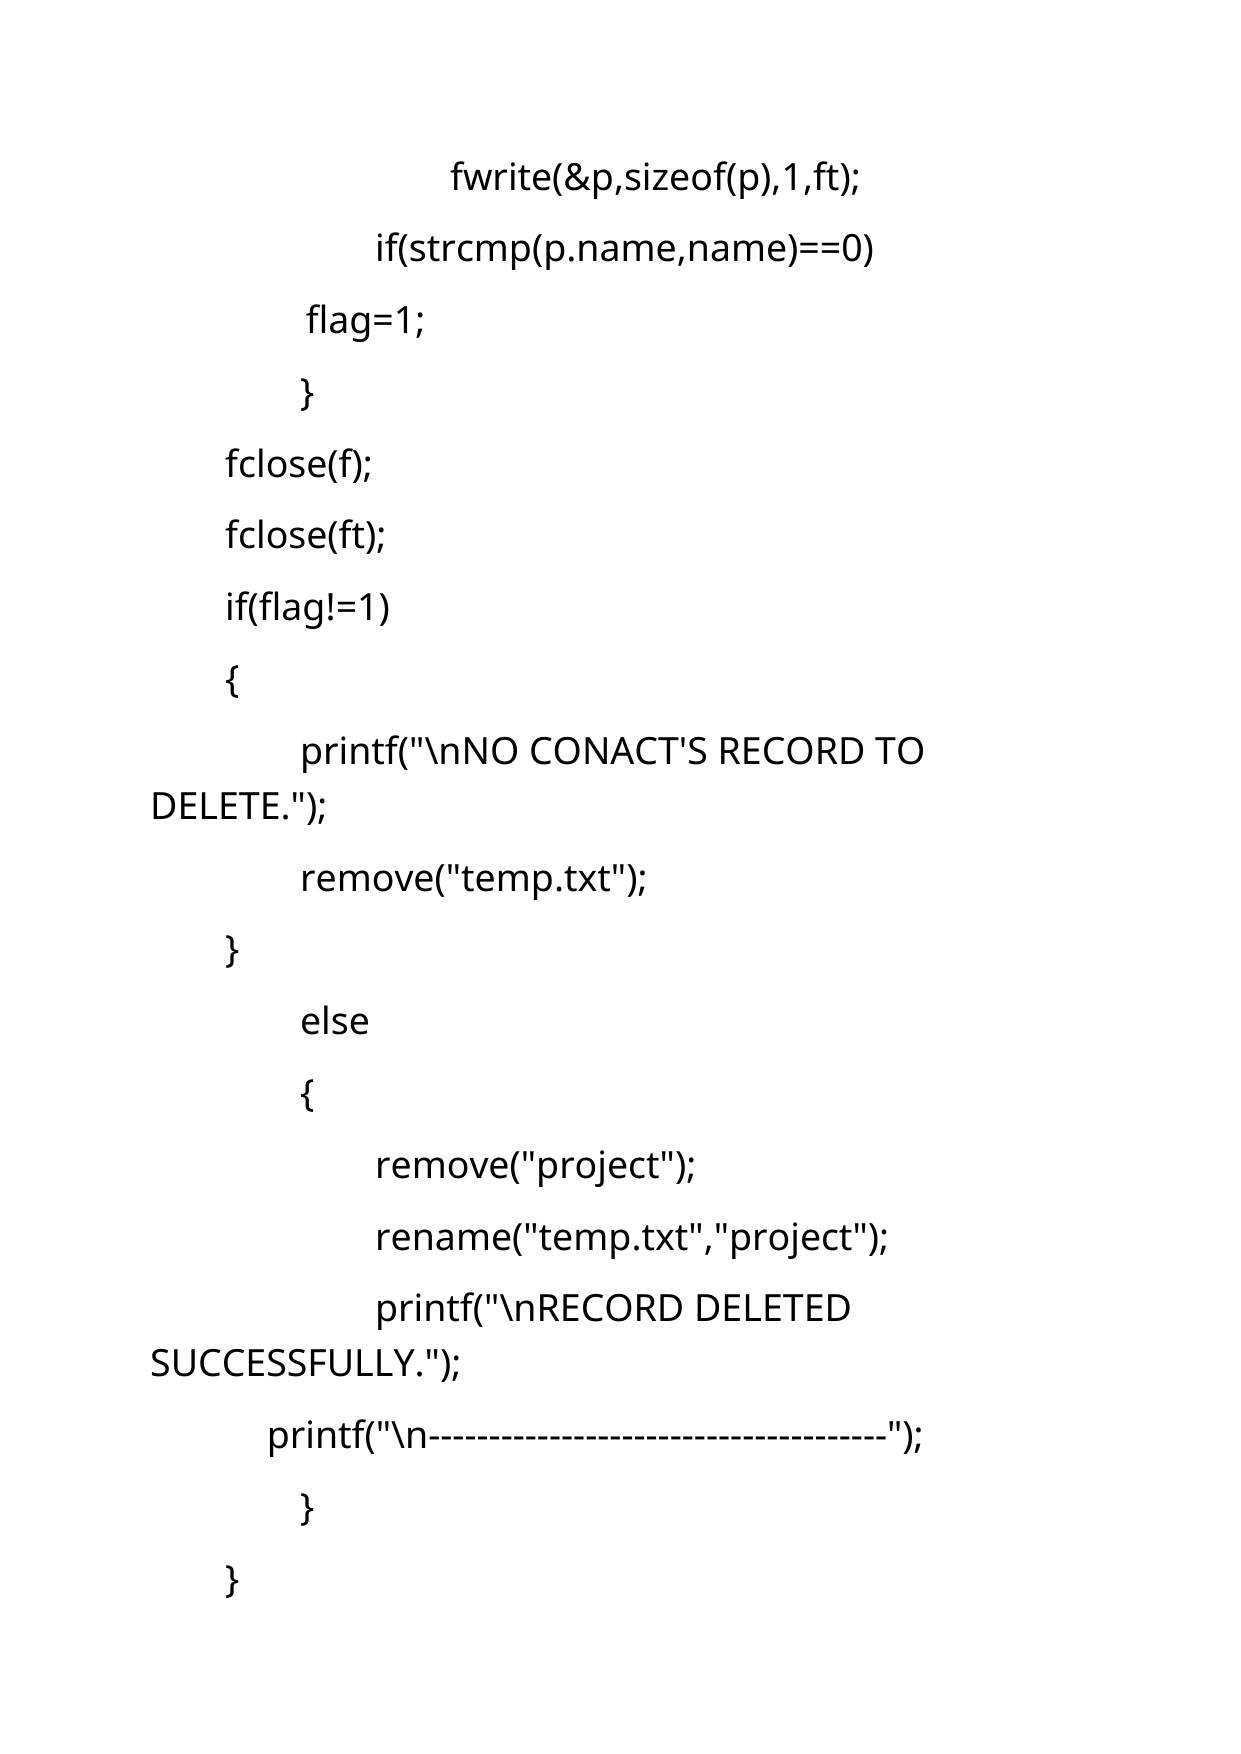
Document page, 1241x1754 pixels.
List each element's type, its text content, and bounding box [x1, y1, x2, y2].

text fwrite(&p,sizeof(p),1,ft); [150, 150, 1090, 201]
text { [150, 1066, 1090, 1117]
text rename("temp.txt","project"); [150, 1210, 1090, 1261]
text if(flag!=1) [150, 581, 1090, 632]
text { [150, 652, 1090, 703]
text flag=1; [150, 293, 1090, 344]
text if(strcmp(p.name,name)==0) [150, 222, 1090, 273]
text printf("\nNO CONACT'S RECORD TO DELETE."); [150, 724, 1090, 830]
text } [150, 923, 1090, 974]
text remove("project"); [150, 1138, 1090, 1189]
text } [150, 1480, 1090, 1531]
text printf("\n--------------------------------------"); [150, 1408, 1090, 1459]
text fclose(ft); [150, 509, 1090, 560]
text } [150, 365, 1090, 416]
text fclose(f); [150, 437, 1090, 488]
text else [150, 994, 1090, 1046]
text printf("\nRECORD DELETED SUCCESSFULLY."); [150, 1282, 1090, 1388]
text } [150, 1552, 1090, 1603]
text remove("temp.txt"); [150, 851, 1090, 902]
